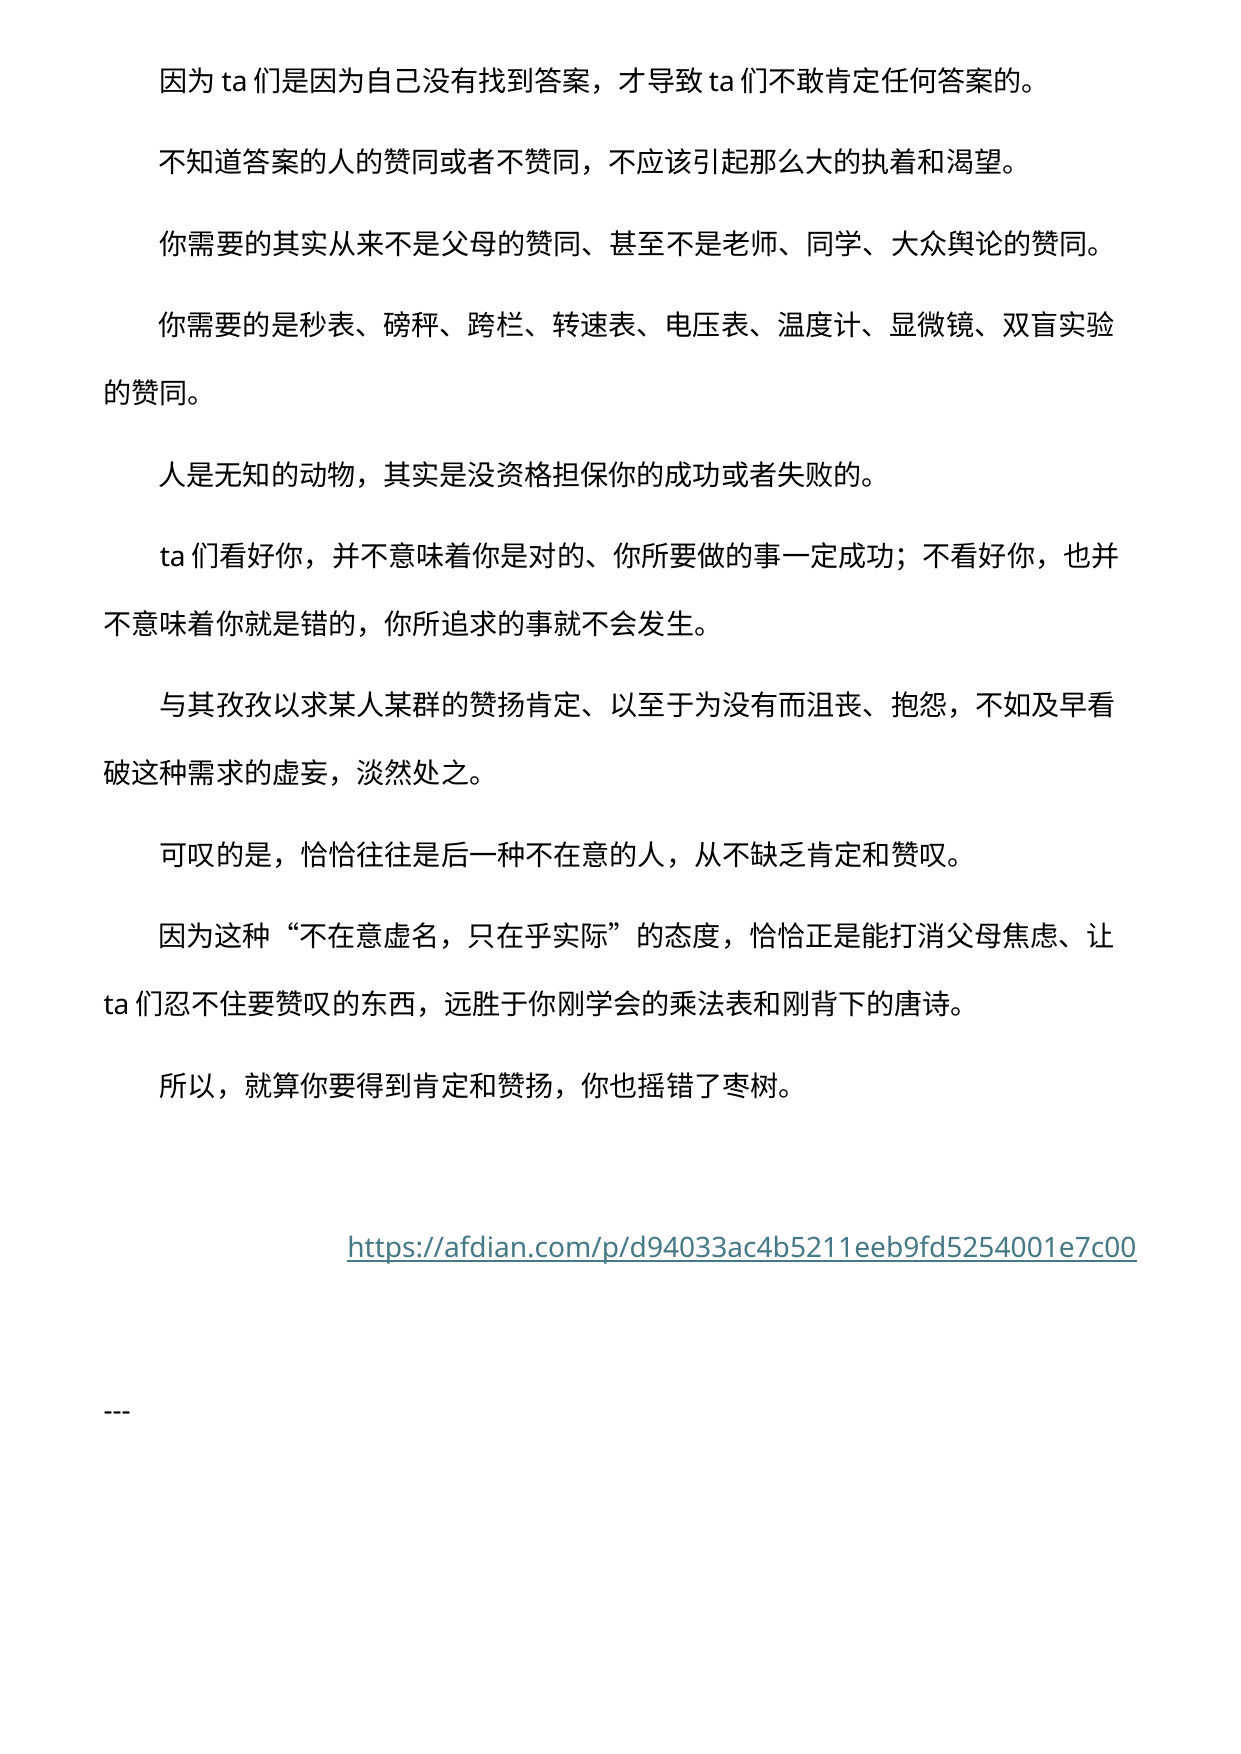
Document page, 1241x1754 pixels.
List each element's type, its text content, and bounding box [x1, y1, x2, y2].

text 不知道答案的人的赞同或者不赞同，不应该引起那么大的执着和渴望。 [103, 126, 1137, 194]
text 你需要的其实从来不是父母的赞同、甚至不是老师、同学、大众舆论的赞同。 [103, 208, 1137, 276]
text 你需要的是秒表、磅秤、跨栏、转速表、电压表、温度计、显微镜、双盲实验的赞同。 [103, 289, 1137, 425]
text https://afdian.com/p/d94033ac4b5211eeb9fd5254001e7c00 [103, 1213, 1137, 1281]
text 人是无知的动物，其实是没资格担保你的成功或者失败的。 [103, 439, 1137, 507]
text 可叹的是，恰恰往往是后一种不在意的人，从不缺乏肯定和赞叹。 [103, 819, 1137, 887]
text 所以，就算你要得到肯定和赞扬，你也摇错了枣树。 [103, 1050, 1137, 1118]
text --- [103, 1376, 1137, 1443]
text 因为ta们是因为自己没有找到答案，才导致ta们不敢肯定任何答案的。 [103, 45, 1137, 113]
text 与其孜孜以求某人某群的赞扬肯定、以至于为没有而沮丧、抱怨，不如及早看破这种需求的虚妄，淡然处之。 [103, 669, 1137, 805]
text ta们看好你，并不意味着你是对的、你所要做的事一定成功；不看好你，也并不意味着你就是错的，你所追求的事就不会发生。 [103, 520, 1137, 656]
text 因为这种“不在意虚名，只在乎实际”的态度，恰恰正是能打消父母焦虑、让ta们忍不住要赞叹的东西，远胜于你刚学会的乘法表和刚背下的唐诗。 [103, 900, 1137, 1036]
